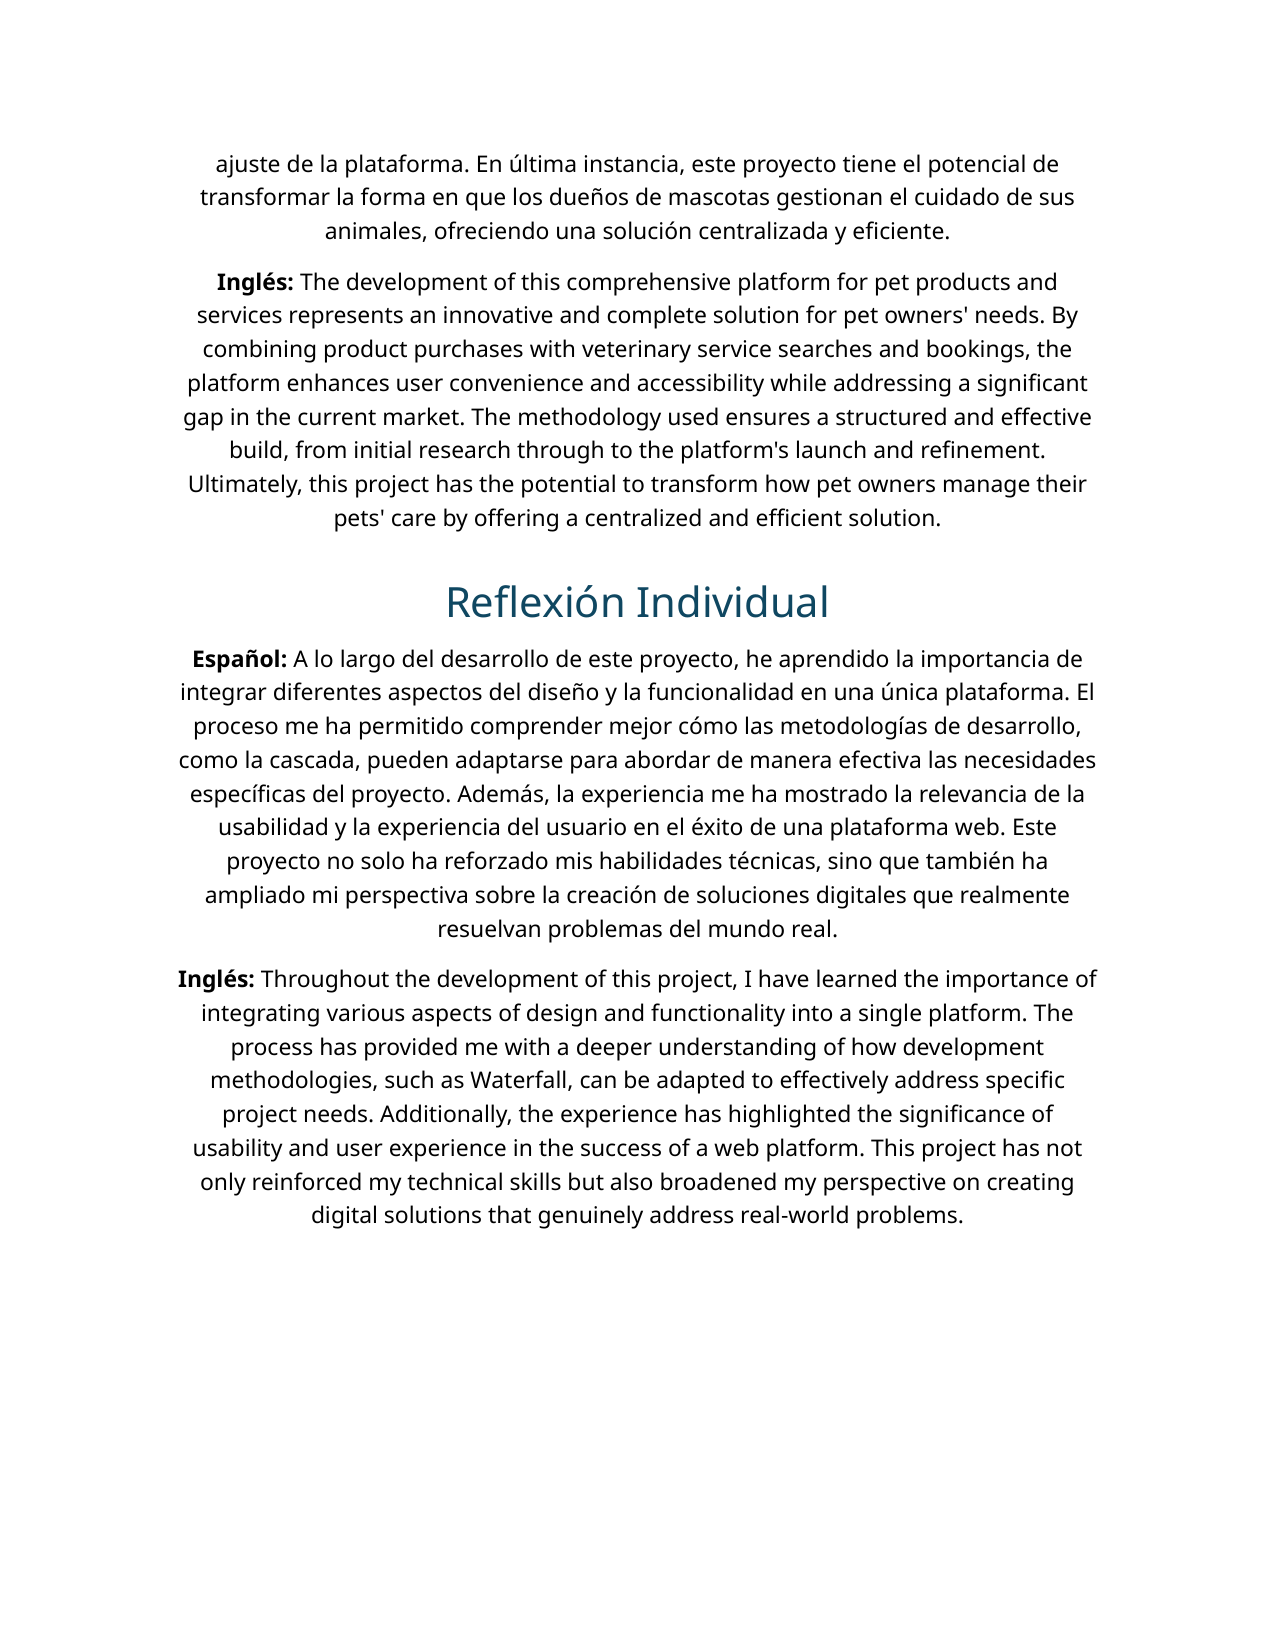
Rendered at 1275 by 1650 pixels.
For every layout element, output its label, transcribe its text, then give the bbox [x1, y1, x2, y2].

text Inglés: The development of this comprehensive platform for pet products and services represents an innovative and complete solution for pet owners' needs. By combining product purchases with veterinary service searches and bookings, the platform enhances user convenience and accessibility while addressing a significant gap in the current market. The methodology used ensures a structured and effective build, from initial research through to the platform's launch and refinement. Ultimately, this project has the potential to transform how pet owners manage their pets' care by offering a centralized and efficient solution. [177, 266, 1098, 533]
subtitle Reflexión Individual [177, 573, 1098, 630]
text Inglés: Throughout the development of this project, I have learned the importance of integrating various aspects of design and functionality into a single platform. The process has provided me with a deeper understanding of how development methodologies, such as Waterfall, can be adapted to effectively address specific project needs. Additionally, the experience has highlighted the significance of usability and user experience in the success of a web platform. This project has not only reinforced my technical skills but also broadened my perspective on creating digital solutions that genuinely address real-world problems. [177, 963, 1098, 1231]
text Español: A lo largo del desarrollo de este proyecto, he aprendido la importancia de integrar diferentes aspectos del diseño y la funcionalidad en una única plataforma. El proceso me ha permitido comprender mejor cómo las metodologías de desarrollo, como la cascada, pueden adaptarse para abordar de manera efectiva las necesidades específicas del proyecto. Además, la experiencia me ha mostrado la relevancia de la usabilidad y la experiencia del usuario en el éxito de una plataforma web. Este proyecto no solo ha reforzado mis habilidades técnicas, sino que también ha ampliado mi perspectiva sobre la creación de soluciones digitales que realmente resuelvan problemas del mundo real. [177, 643, 1098, 944]
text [177, 148, 1098, 246]
